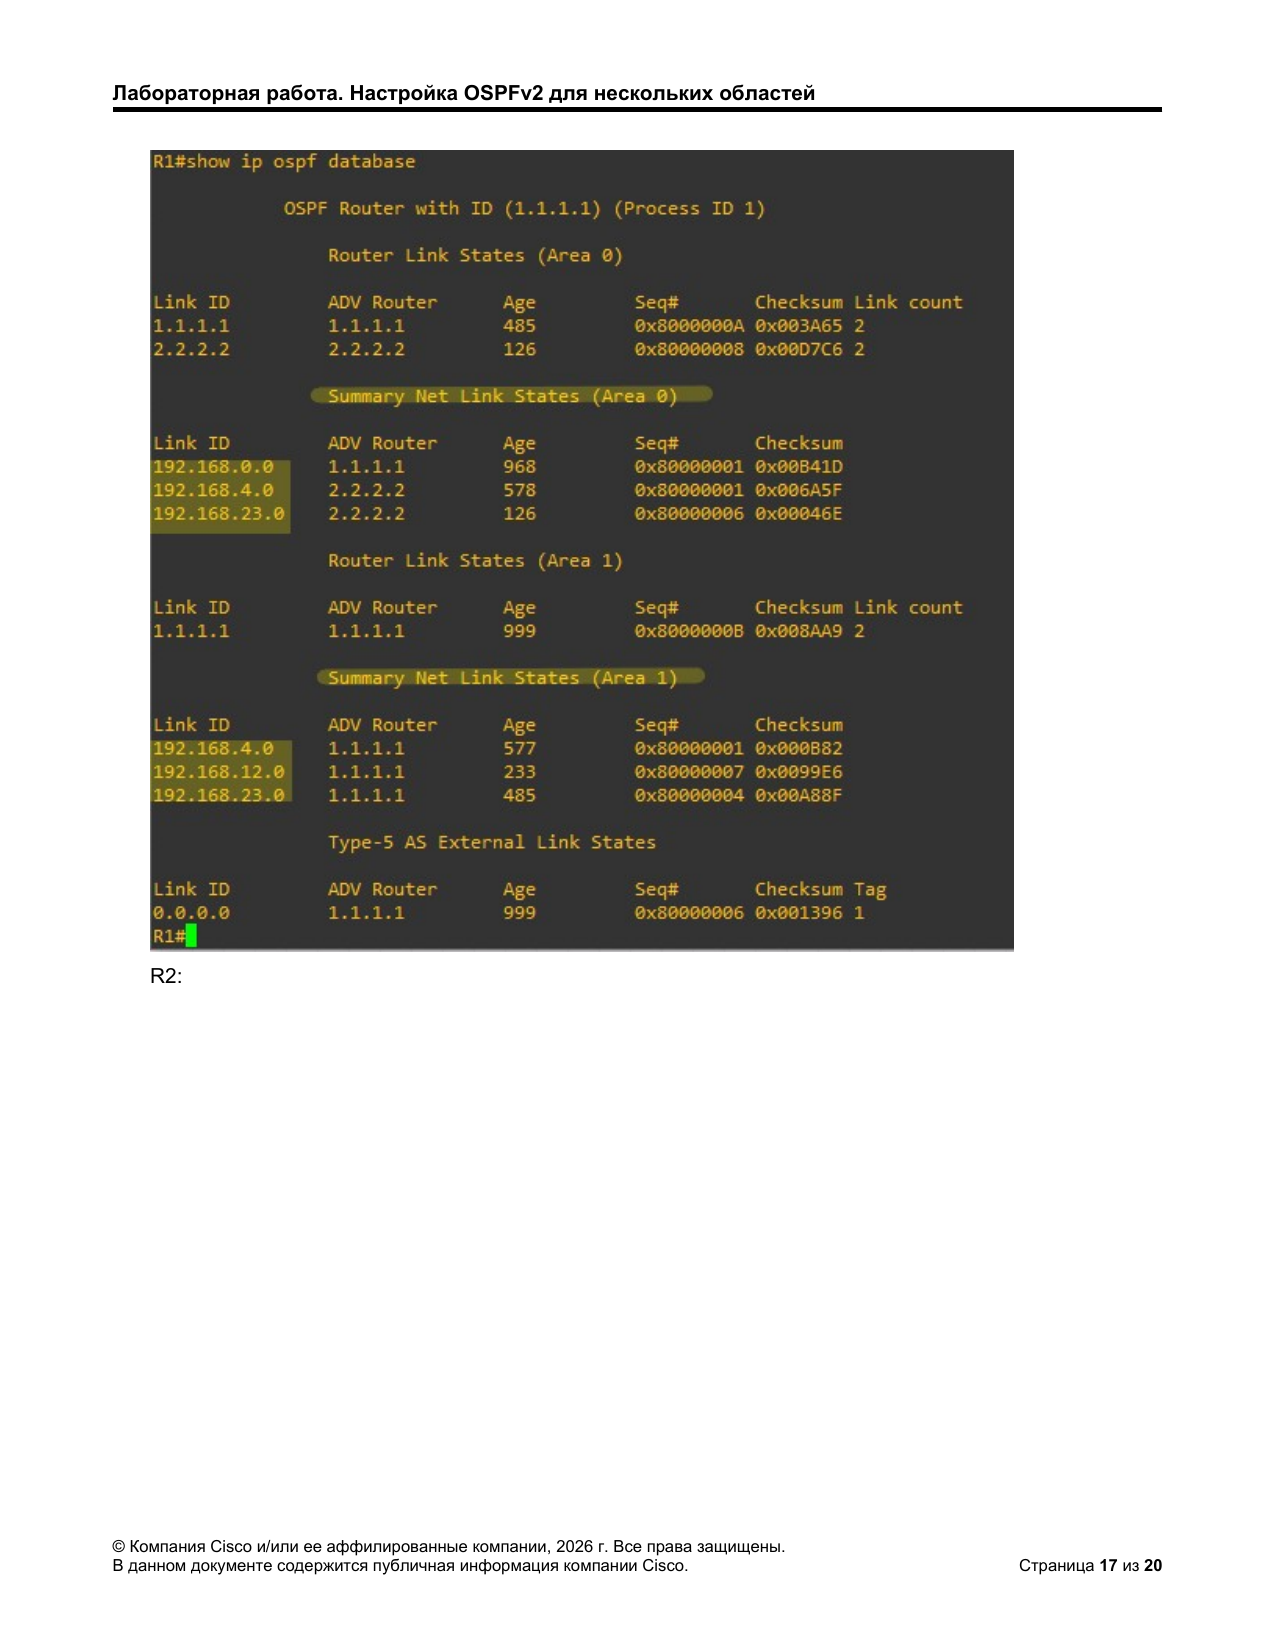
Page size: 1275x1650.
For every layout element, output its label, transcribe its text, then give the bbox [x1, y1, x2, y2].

picture [150, 150, 1014, 952]
text R2: [150, 964, 1162, 988]
